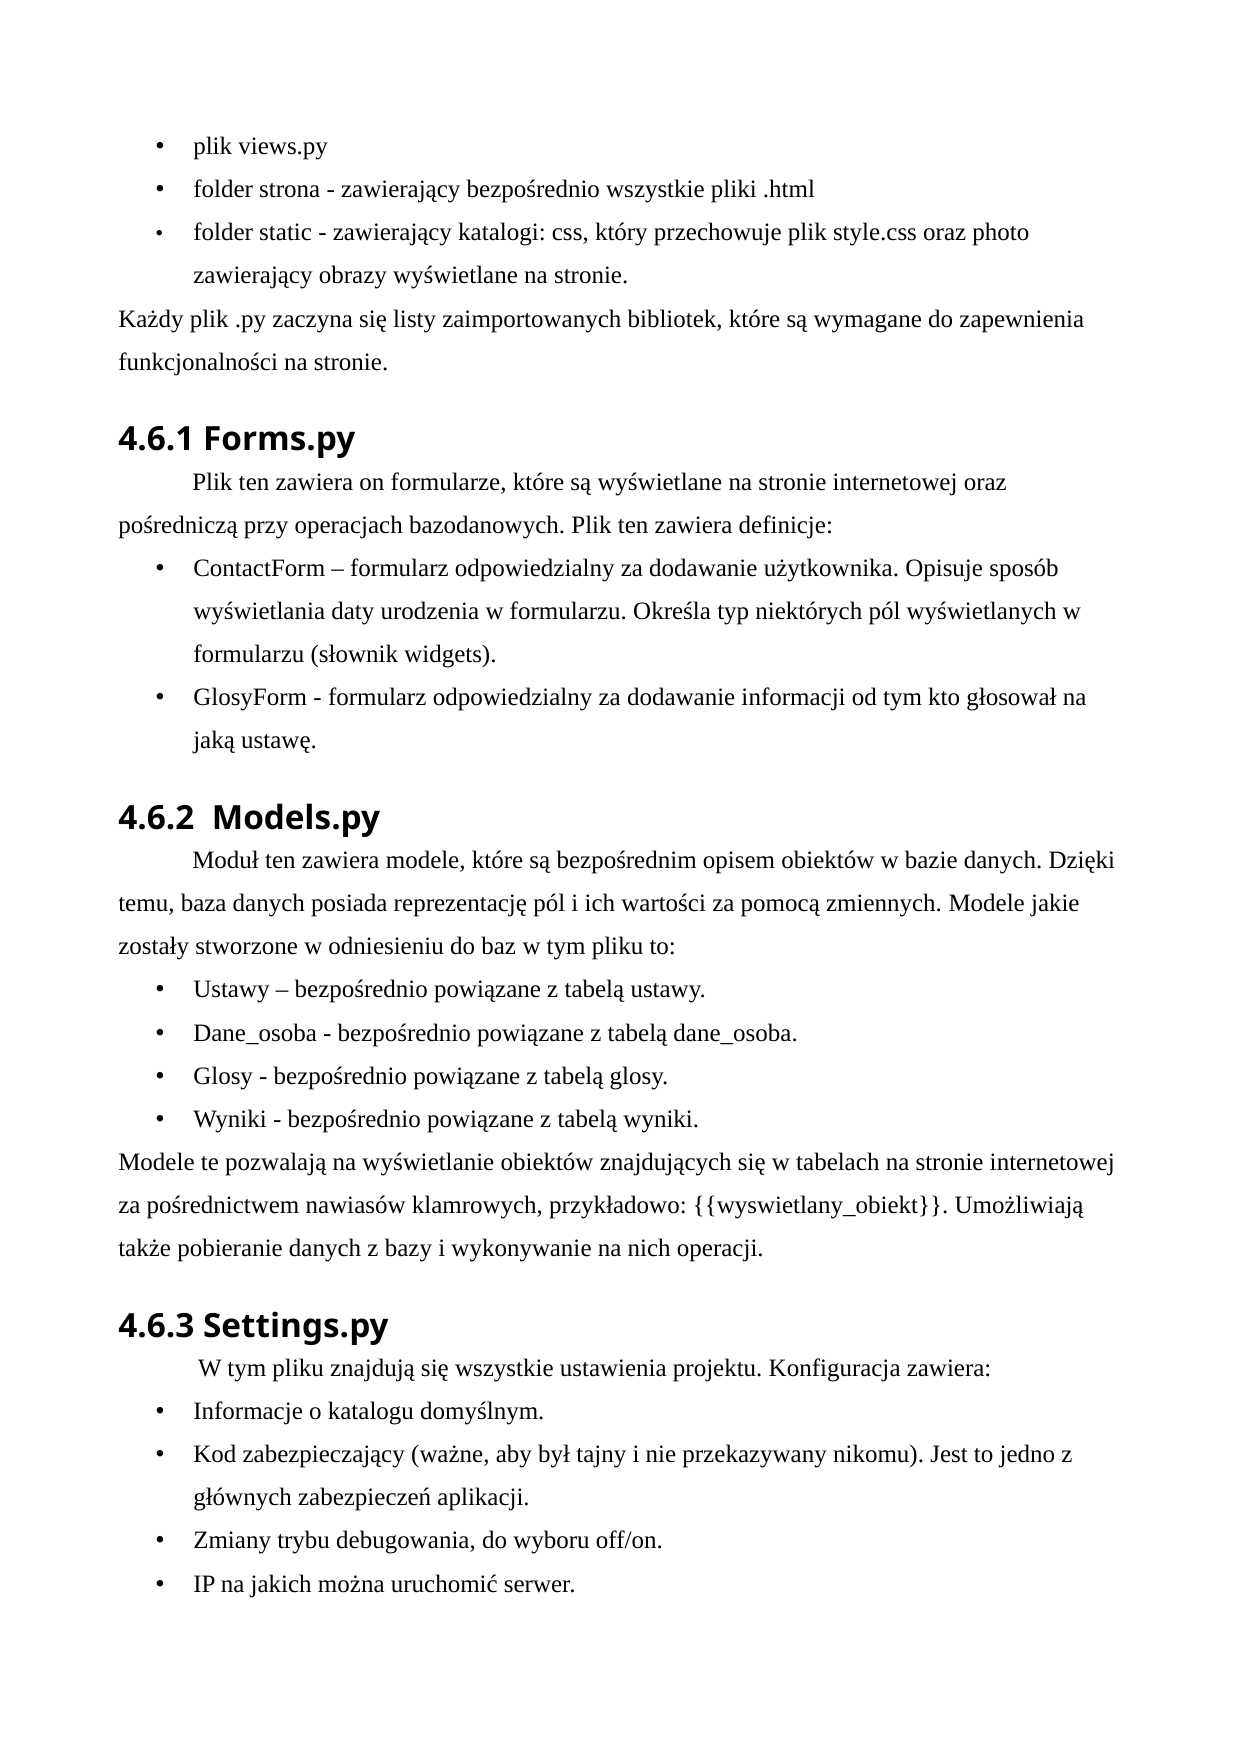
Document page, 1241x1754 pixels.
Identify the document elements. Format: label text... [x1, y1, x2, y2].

list GlosyForm - formularz odpowiedzialny za dodawanie informacji od tym kto głosował na jaką ustawę. [156, 682, 1122, 754]
list ContactForm – formularz odpowiedzialny za dodawanie użytkownika. Opisuje sposób wyświetlania daty urodzenia w formularzu. Określa typ niektórych pól wyświetlanych w formularzu (słownik widgets). [156, 553, 1122, 668]
list folder static - zawierający katalogi: css, który przechowuje plik style.css oraz photo zawierający obrazy wyświetlane na stronie. [156, 217, 1122, 289]
text Plik ten zawiera on formularze, które są wyświetlane na stronie internetowej oraz pośredniczą przy operacjach bazodanowych. Plik ten zawiera definicje: [118, 467, 1122, 538]
list Zmiany trybu debugowania, do wyboru off/on. [156, 1526, 1122, 1554]
list Kod zabezpieczający (ważne, aby był tajny i nie przekazywany nikomu). Jest to jedno z głównych zabezpieczeń aplikacji. [156, 1439, 1122, 1511]
subtitle 4.6.1 Forms.py [118, 415, 1122, 460]
text W tym pliku znajdują się wszystkie ustawienia projektu. Konfiguracja zawiera: [118, 1353, 1122, 1382]
text Moduł ten zawiera modele, które są bezpośrednim opisem obiektów w bazie danych. Dzięki temu, baza danych posiada reprezentację pól i ich wartości za pomocą zmiennych. Modele jakie zostały stworzone w odniesieniu do baz w tym pliku to: [118, 845, 1122, 960]
text Modele te pozwalają na wyświetlanie obiektów znajdujących się w tabelach na stronie internetowej za pośrednictwem nawiasów klamrowych, przykładowo: {{wyswietlany_obiekt}}. Umożliwiają także pobieranie danych z bazy i wykonywanie na nich operacji. [118, 1147, 1122, 1262]
list Dane_osoba - bezpośrednio powiązane z tabelą dane_osoba. [156, 1018, 1122, 1046]
text Każdy plik .py zaczyna się listy zaimportowanych bibliotek, które są wymagane do zapewnienia funkcjonalności na stronie. [118, 304, 1122, 376]
list Glosy - bezpośrednio powiązane z tabelą glosy. [156, 1061, 1122, 1089]
list Informacje o katalogu domyślnym. [156, 1396, 1122, 1425]
list Ustawy – bezpośrednio powiązane z tabelą ustawy. [156, 974, 1122, 1003]
list folder strona - zawierający bezpośrednio wszystkie pliki .html [156, 174, 1122, 203]
subtitle 4.6.3 Settings.py [118, 1301, 1122, 1347]
list IP na jakich można uruchomić serwer. [156, 1569, 1122, 1597]
list plik views.py [156, 131, 1122, 160]
list Wyniki - bezpośrednio powiązane z tabelą wyniki. [156, 1104, 1122, 1133]
subtitle 4.6.2 Models.py [118, 793, 1122, 839]
